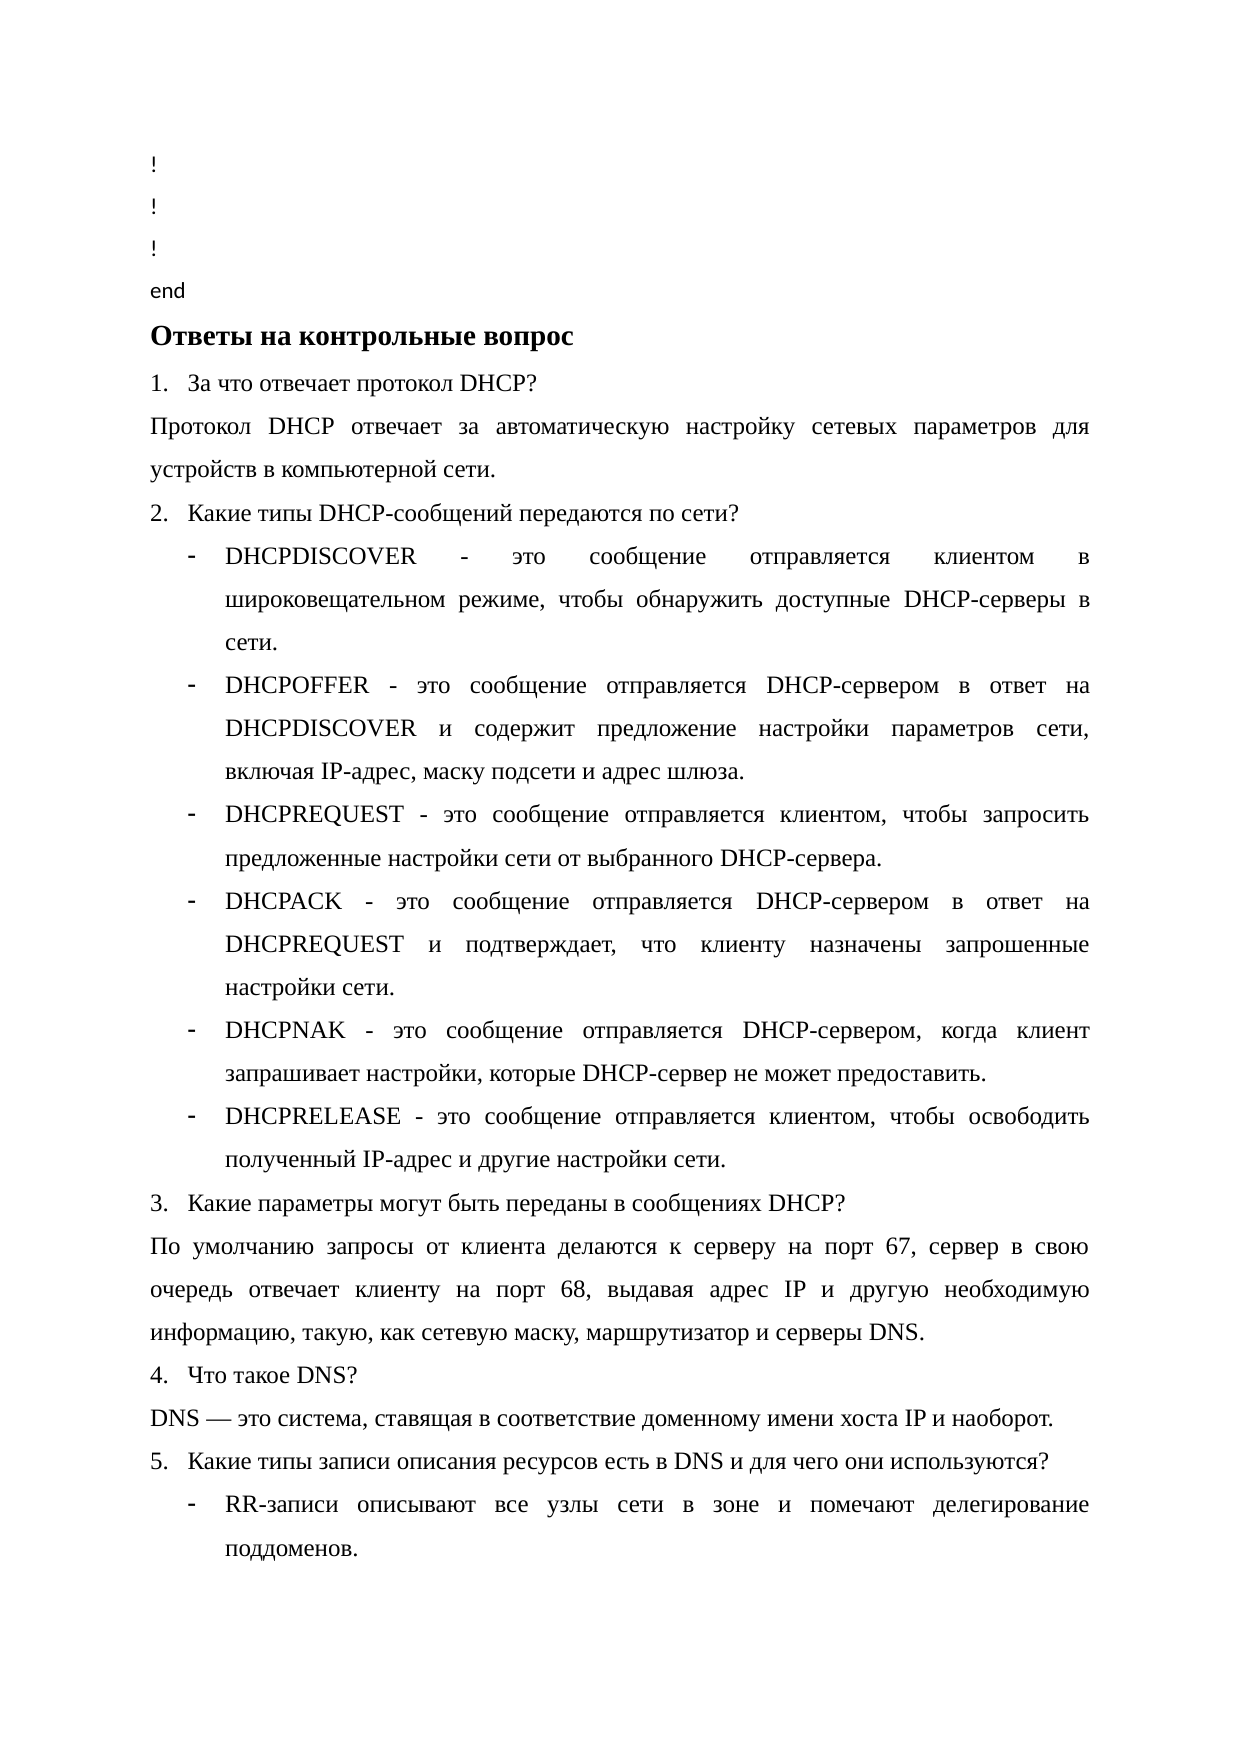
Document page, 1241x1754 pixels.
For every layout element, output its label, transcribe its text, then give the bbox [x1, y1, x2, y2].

text Протокол DHCP отвечает за автоматическую настройку сетевых параметров для устройств в компьютерной сети. [150, 411, 1090, 483]
list DHCPOFFER - это сообщение отправляется DHCP-сервером в ответ на DHCPDISCOVER и содержит предложение настройки параметров сети, включая IP-адрес, маску подсети и адрес шлюза. [187, 670, 1090, 785]
list За что отвечает протокол DHCP? [150, 368, 1090, 397]
text Ответы на контрольные вопрос [150, 318, 1090, 351]
list DHCPREQUEST - это сообщение отправляется клиентом, чтобы запросить предложенные настройки сети от выбранного DHCP-сервера. [187, 799, 1090, 871]
list Какие типы DHCP-сообщений передаются по сети? [150, 498, 1090, 526]
list Какие типы записи описания ресурсов есть в DNS и для чего они используются? [150, 1446, 1090, 1475]
list RR-записи описывают все узлы сети в зоне и помечают делегирование поддоменов. [187, 1489, 1090, 1561]
list DHCPRELEASE - это сообщение отправляется клиентом, чтобы освободить полученный IP-адрес и другие настройки сети. [187, 1101, 1090, 1173]
list Что такое DNS? [150, 1360, 1090, 1389]
text ! [150, 150, 1090, 178]
text ! [150, 192, 1090, 220]
text DNS — это система, ставящая в соответствие доменному имени хоста IP и наоборот. [150, 1403, 1090, 1432]
list DHCPACK - это сообщение отправляется DHCP-сервером в ответ на DHCPREQUEST и подтверждает, что клиенту назначены запрошенные настройки сети. [187, 886, 1090, 1001]
list DHCPDISCOVER - это сообщение отправляется клиентом в широковещательном режиме, чтобы обнаружить доступные DHCP-серверы в сети. [187, 541, 1090, 656]
text По умолчанию запросы от клиента делаются к серверу на порт 67, сервер в свою очередь отвечает клиенту на порт 68, выдавая адрес IP и другую необходимую информацию, такую, как сетевую маску, маршрутизатор и серверы DNS. [150, 1231, 1090, 1346]
text end [150, 276, 1090, 304]
list DHCPNAK - это сообщение отправляется DHCP-сервером, когда клиент запрашивает настройки, которые DHCP-сервер не может предоставить. [187, 1015, 1090, 1087]
list Какие параметры могут быть переданы в сообщениях DHCP? [150, 1188, 1090, 1216]
text ! [150, 234, 1090, 262]
